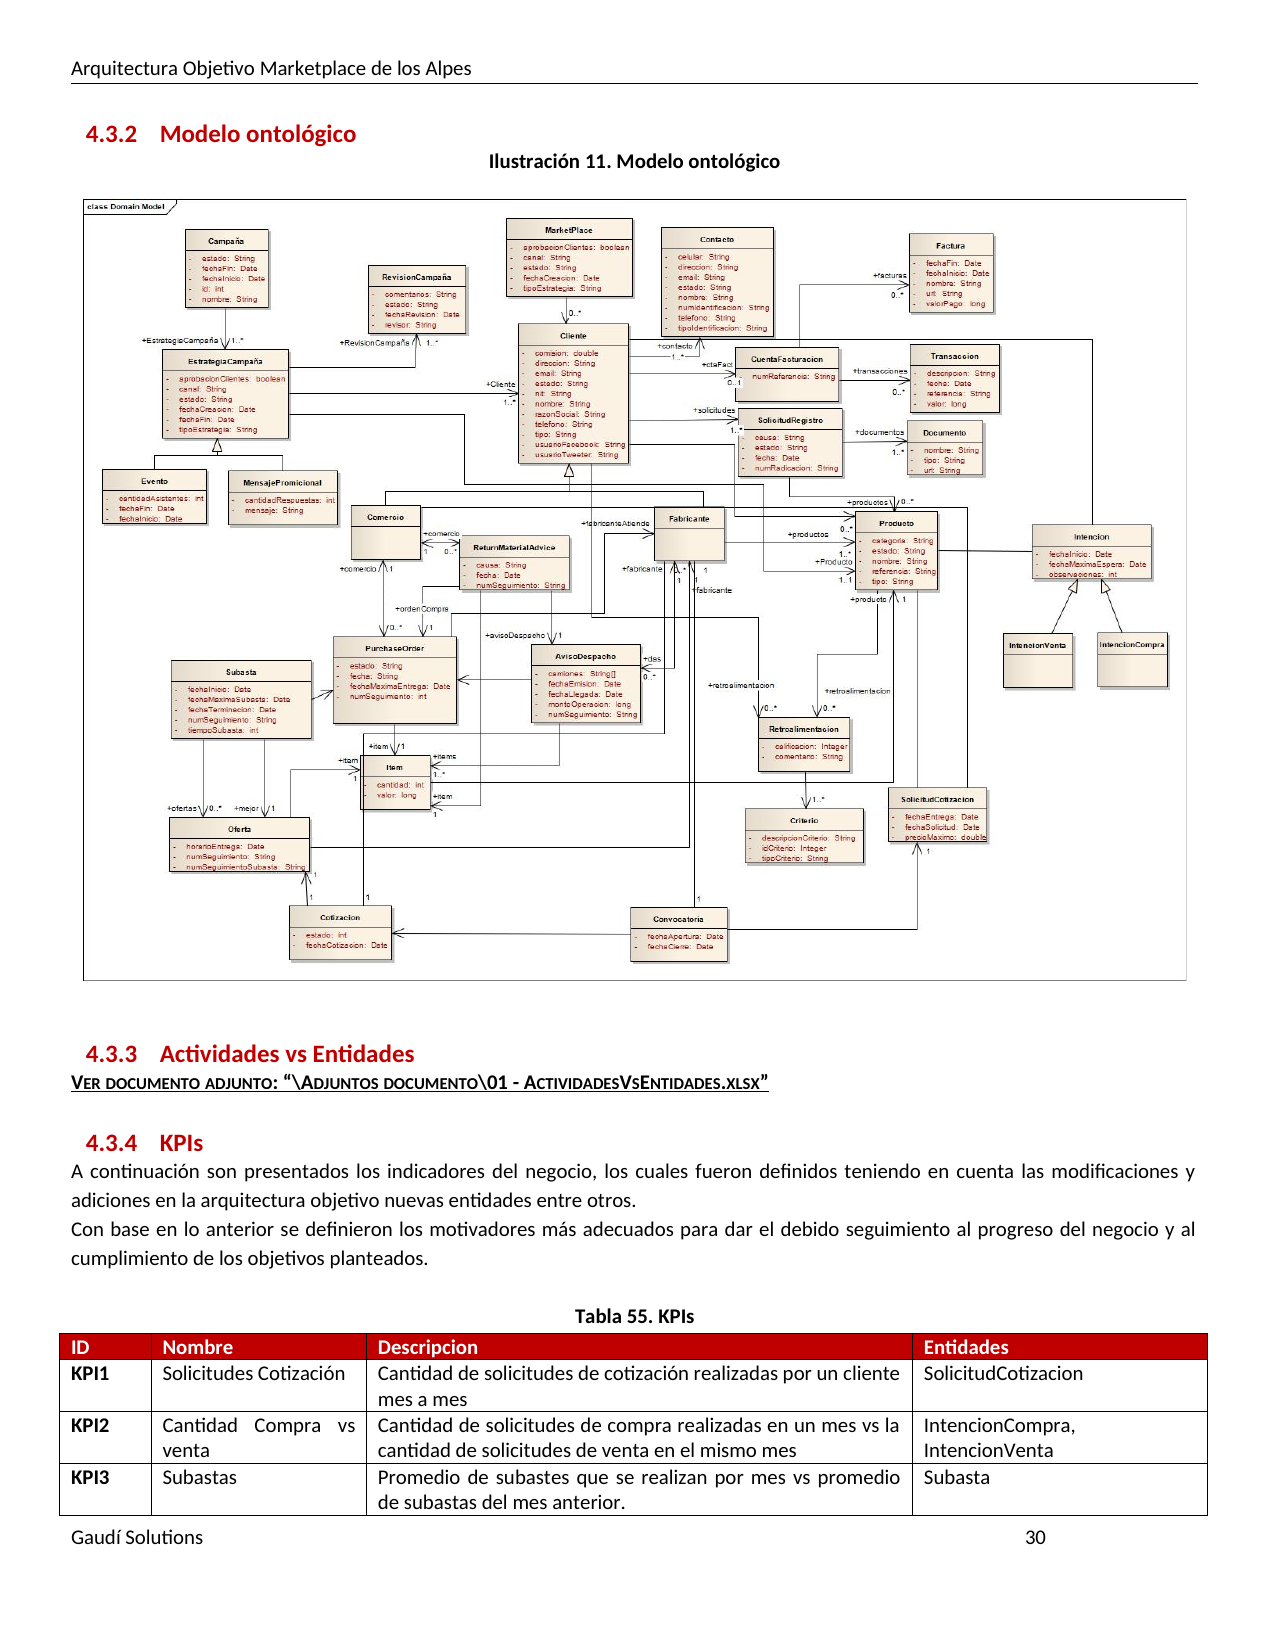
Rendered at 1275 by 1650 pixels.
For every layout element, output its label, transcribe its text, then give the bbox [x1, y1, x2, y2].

text Tabla 55. KPIs [71, 1304, 1198, 1329]
text Ver documento adjunto: “\Adjuntos documento\01 - ActividadesVsEntidades.xlsx” [71, 1069, 1198, 1094]
table_header Descripcion [367, 1334, 912, 1359]
table_cell Solicitudes Cotización [152, 1360, 366, 1411]
table_cell Cantidad de solicitudes de compra realizadas en un mes vs la cantidad de solicitudes de venta en el mismo mes [367, 1412, 912, 1463]
text Ilustración 11. Modelo ontológico [71, 148, 1198, 174]
table_header ID [60, 1334, 151, 1359]
picture [82, 198, 1187, 981]
table_cell IntencionCompra, IntencionVenta [913, 1412, 1207, 1463]
table_header Entidades [913, 1334, 1207, 1359]
subtitle Modelo ontológico [86, 118, 1198, 148]
table_cell KPI1 [60, 1360, 151, 1411]
table_cell Subasta [913, 1464, 1207, 1515]
table_cell Cantidad de solicitudes de cotización realizadas por un cliente mes a mes [367, 1360, 912, 1411]
text A continuación son presentados los indicadores del negocio, los cuales fueron definidos teniendo en cuenta las modificaciones y adiciones en la arquitectura objetivo nuevas entidades entre otros. [71, 1158, 1198, 1212]
subtitle KPIs [86, 1127, 1198, 1158]
table_cell Subastas [152, 1464, 366, 1515]
table_header Nombre [152, 1334, 366, 1359]
text Con base en lo anterior se definieron los motivadores más adecuados para dar el debido seguimiento al progreso del negocio y al cumplimiento de los objetivos planteados. [71, 1216, 1198, 1271]
table_cell KPI2 [60, 1412, 151, 1463]
table_cell Cantidad Compra vs venta [152, 1412, 366, 1463]
table_cell KPI3 [60, 1464, 151, 1515]
table_cell Promedio de subastes que se realizan por mes vs promedio de subastas del mes anterior. [367, 1464, 912, 1515]
subtitle Actividades vs Entidades [86, 1038, 1198, 1069]
table_cell SolicitudCotizacion [913, 1360, 1207, 1411]
